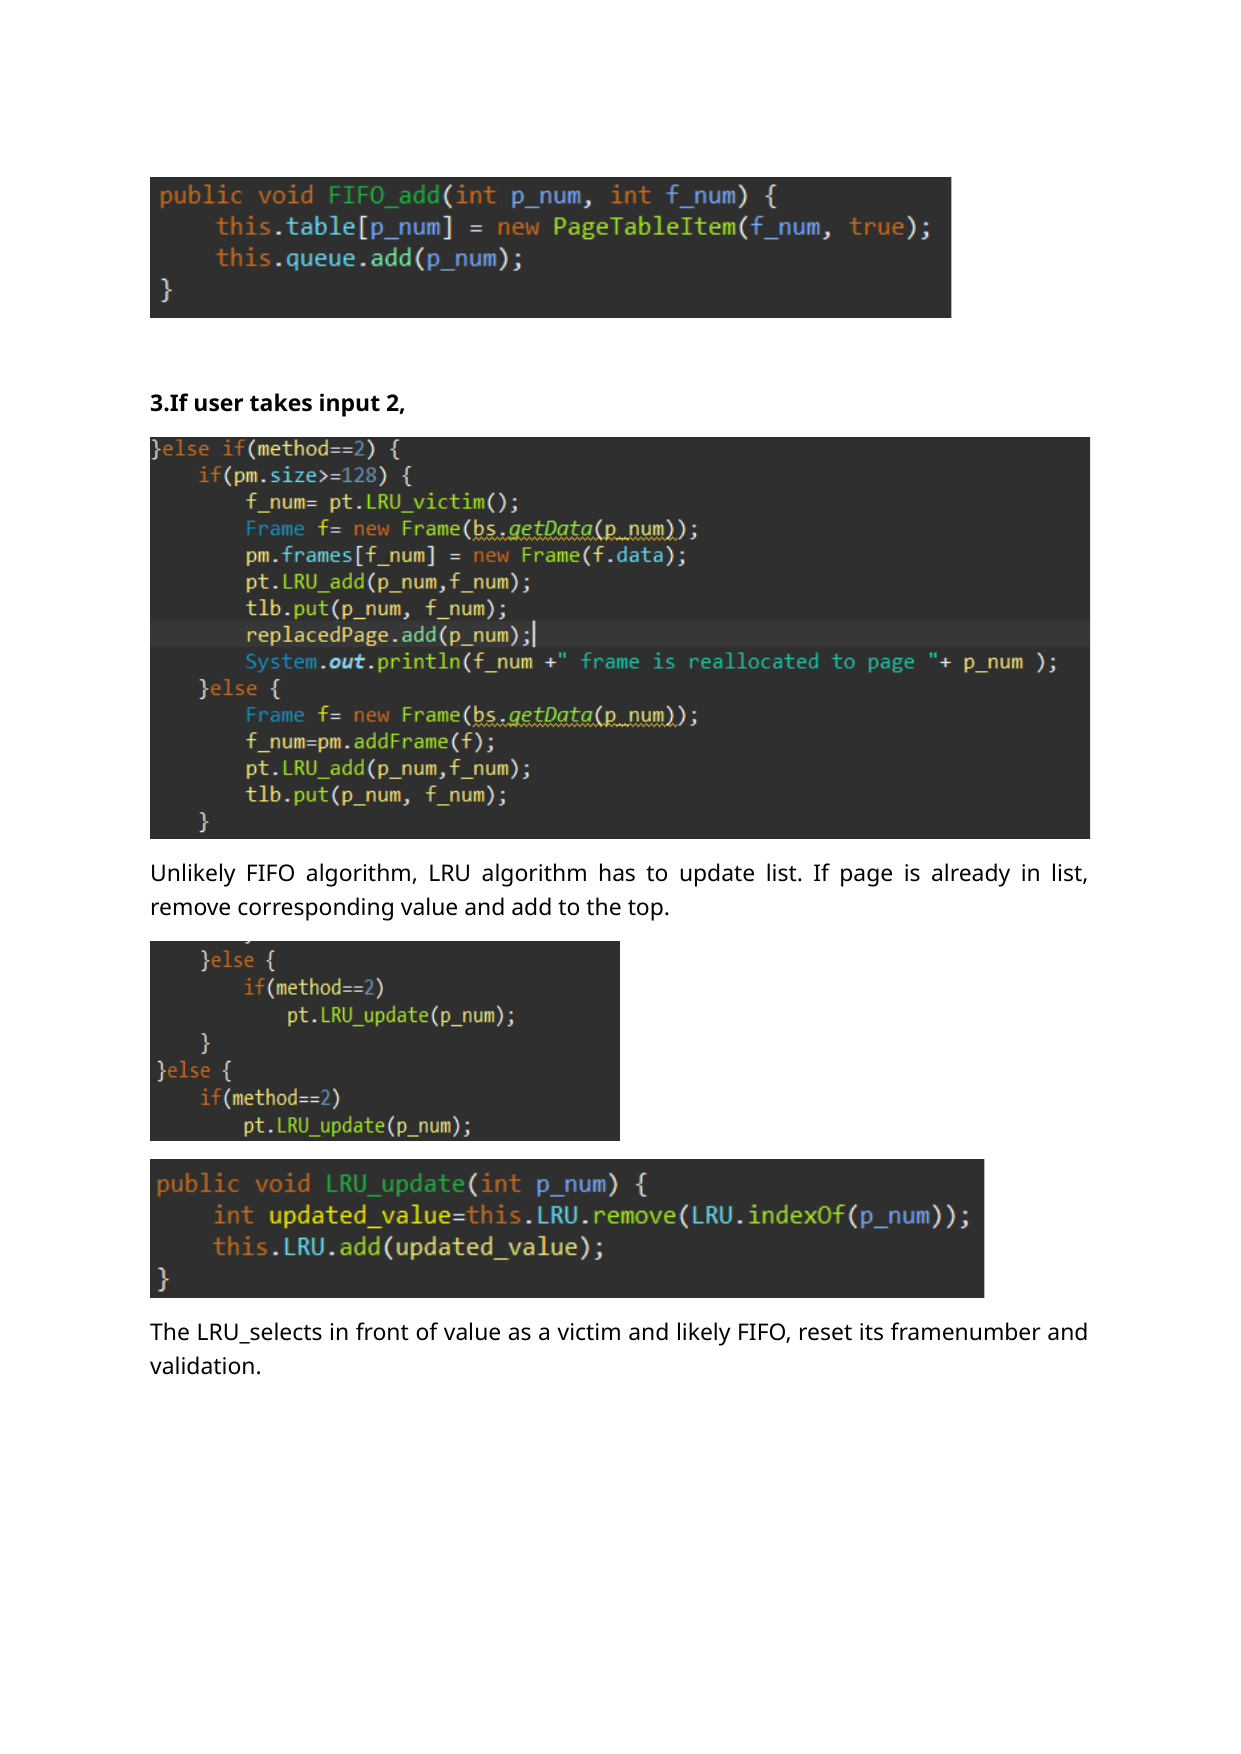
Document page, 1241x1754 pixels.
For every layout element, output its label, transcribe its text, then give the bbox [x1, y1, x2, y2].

picture [150, 437, 1091, 839]
text The LRU_selects in front of value as a victim and likely FIFO, reset its framenumber and validation. [150, 1316, 1090, 1381]
text Unlikely FIFO algorithm, LRU algorithm has to update list. If page is already in list, remove corresponding value and add to the top. [150, 857, 1090, 922]
text 3.If user takes input 2, [150, 387, 1090, 418]
picture [150, 177, 952, 318]
picture [150, 941, 620, 1141]
picture [150, 1159, 985, 1298]
